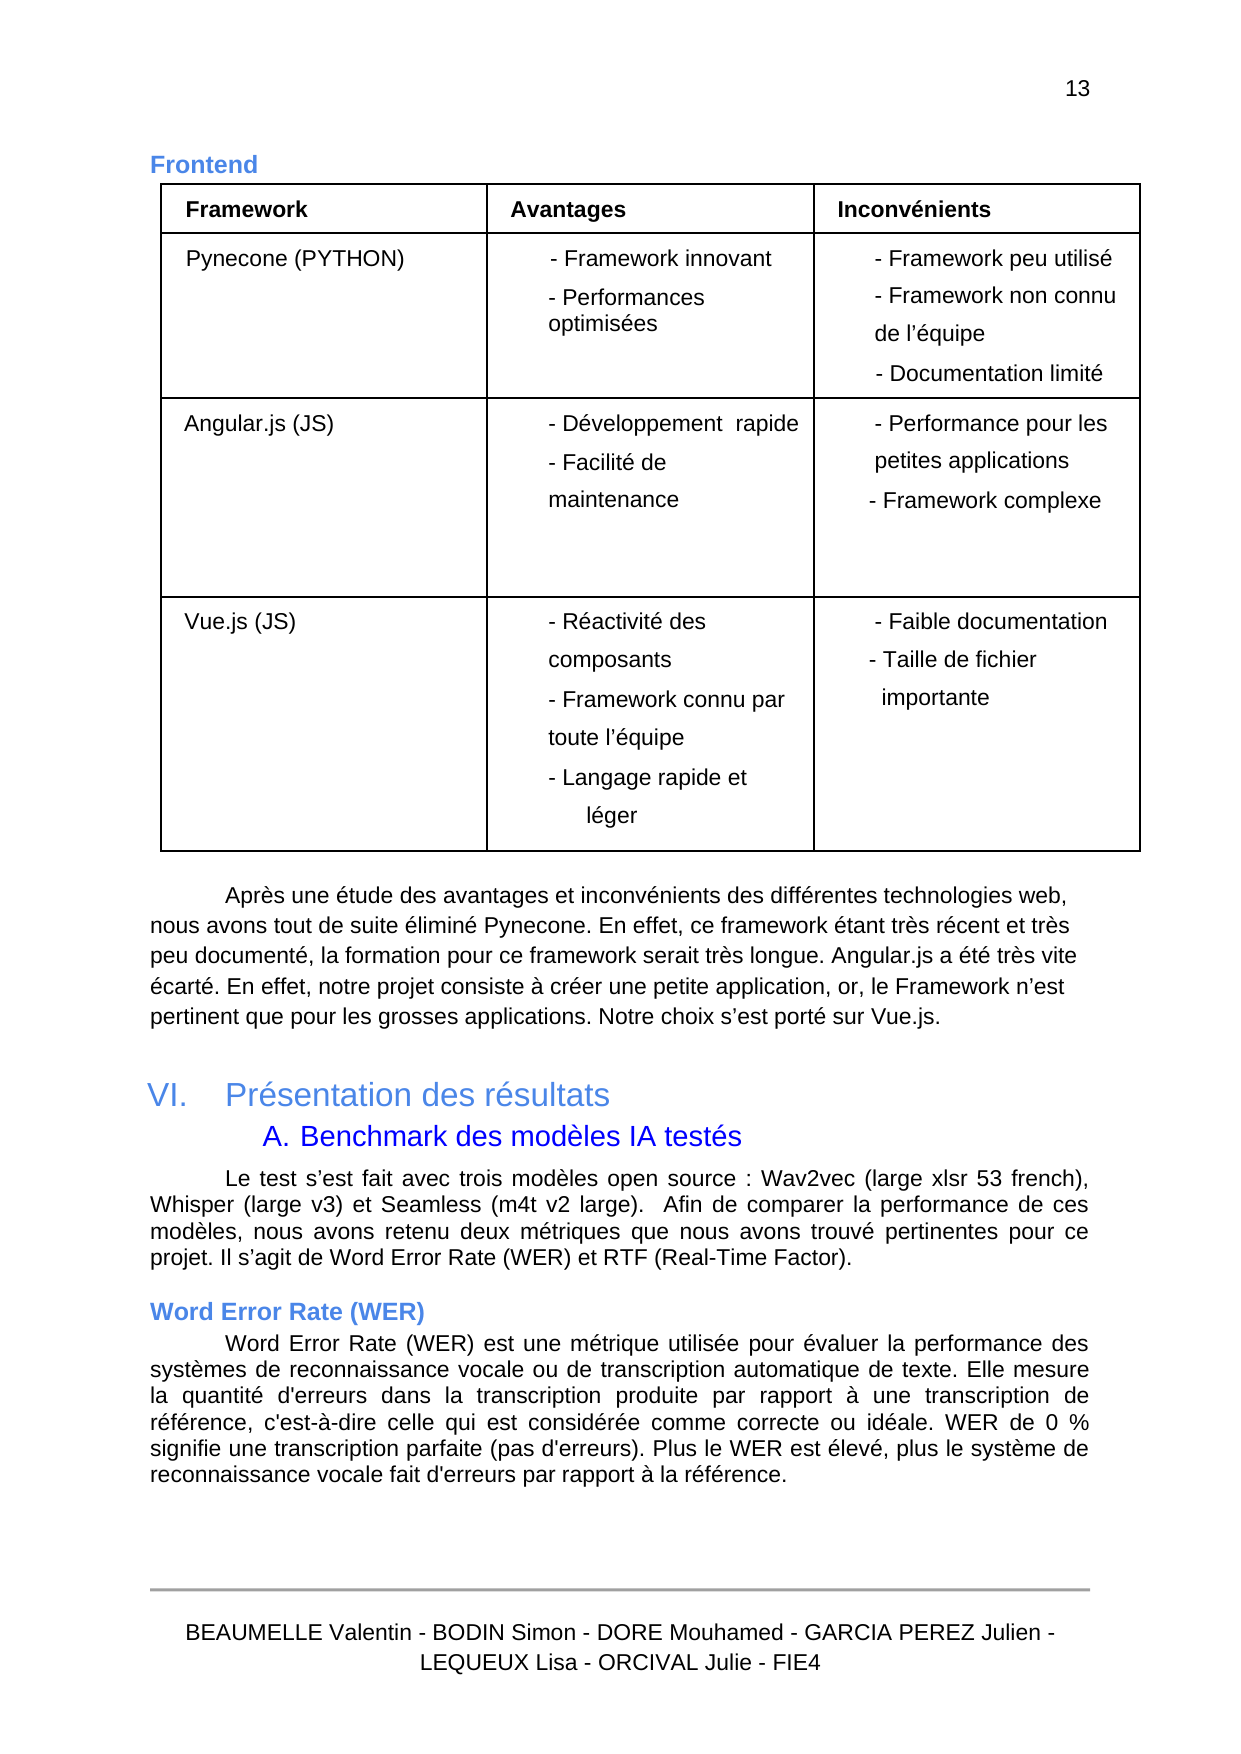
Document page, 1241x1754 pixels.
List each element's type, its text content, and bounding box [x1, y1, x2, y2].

table_cell - Framework innovant - Performances optimisées [488, 234, 813, 397]
text Après une étude des avantages et inconvénients des différentes technologies web, nous avons tout de suite éliminé Pynecone. En effet, ce framework étant très récent et très peu documenté, la formation pour ce framework serait très longue. Angular.js a été très vite [150, 882, 1090, 969]
subtitle Présentation des résultats [187, 1075, 1090, 1113]
text Word Error Rate (WER) est une métrique utilisée pour évaluer la performance des systèmes de reconnaissance vocale ou de transcription automatique de texte. Elle mesure la quantité d'erreurs dans la transcription produite par rapport à une transcription de référence, c'est-à-dire celle qui est considérée comme correcte ou idéale. WER de 0 % signifie une transcription parfaite (pas d'erreurs). Plus le WER est élevé, plus le système de reconnaissance vocale fait d'erreurs par rapport à la référence. [150, 1330, 1090, 1488]
subtitle Word Error Rate (WER) [150, 1297, 1090, 1325]
text Le test s’est fait avec trois modèles open source : Wav2vec (large xlsr 53 french), Whisper (large v3) et Seamless (m4t v2 large). Afin de comparer la performance de ces modèles, nous avons retenu deux métriques que nous avons trouvé pertinentes pour ce projet. Il s’agit de Word Error Rate (WER) et RTF (Real-Time Factor). [150, 1165, 1090, 1270]
text écarté. En effet, notre projet consiste à créer une petite application, or, le Framework n’est [150, 973, 1090, 999]
subtitle Frontend [150, 150, 1090, 179]
text pertinent que pour les grosses applications. Notre choix s’est porté sur Vue.js. [150, 1003, 1090, 1029]
table_header Avantages [488, 185, 813, 232]
table_cell - Développement rapide - Facilité de maintenance [488, 399, 813, 596]
table_cell - Performance pour les petites applications - Framework complexe [815, 399, 1139, 596]
table_cell Pynecone (PYTHON) [162, 234, 486, 397]
table_cell - Faible documentation - Taille de fichier importante [815, 598, 1139, 850]
subtitle Benchmark des modèles IA testés [262, 1119, 1090, 1152]
table_cell Vue.js (JS) [162, 598, 486, 850]
table_cell - Framework peu utilisé - Framework non connu de l’équipe - Documentation limité [815, 234, 1139, 397]
table_cell - Réactivité des composants - Framework connu par toute l’équipe - Langage rapide et léger [488, 598, 813, 850]
table_header Inconvénients [815, 185, 1139, 232]
table_cell Angular.js (JS) [162, 399, 486, 596]
table_header Framework [162, 185, 486, 232]
